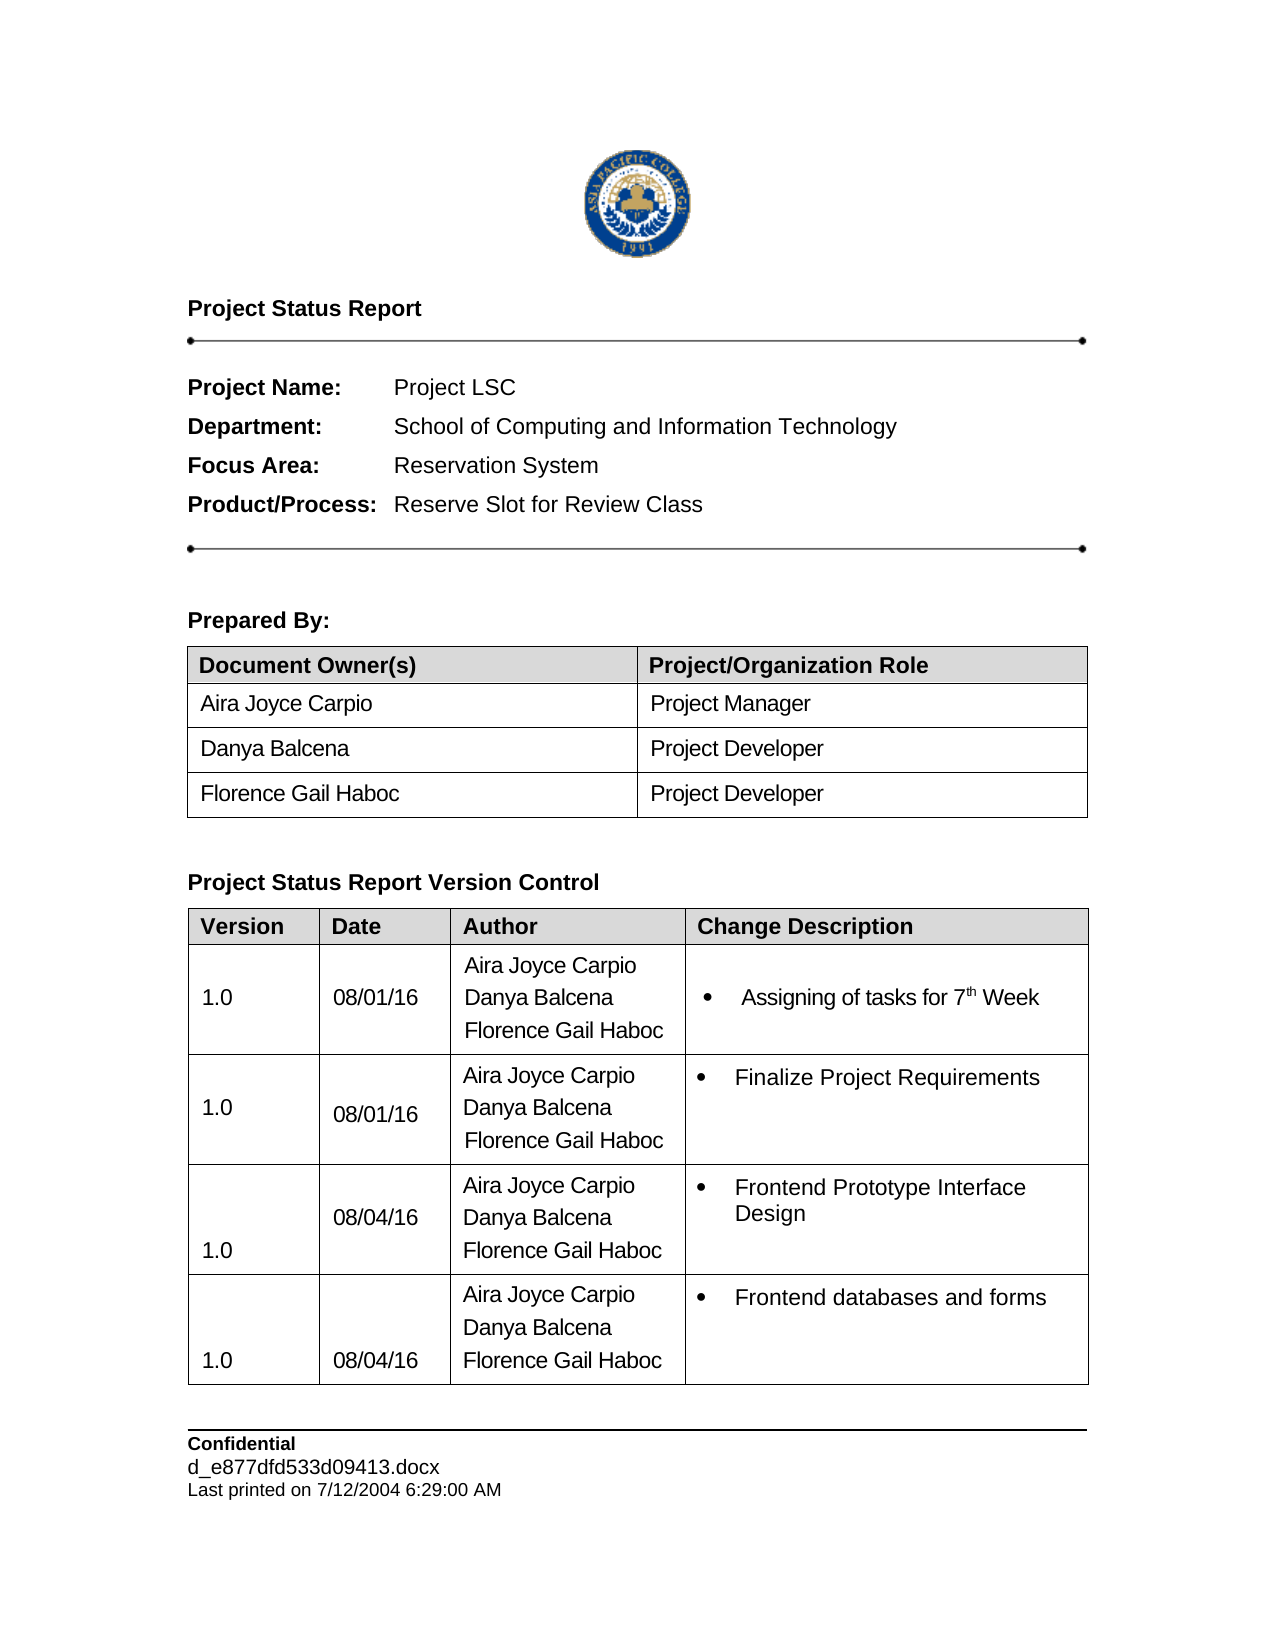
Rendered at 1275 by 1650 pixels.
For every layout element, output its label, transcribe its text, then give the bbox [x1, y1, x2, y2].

table_cell 08/01/16 [320, 945, 450, 1054]
table_cell Aira Joyce Carpio [188, 684, 637, 727]
table_header Author [451, 909, 685, 944]
table_cell 08/04/16 [320, 1165, 450, 1274]
table_cell 1.0 [189, 945, 319, 1054]
text Project Status Report Version Control [187, 869, 1087, 895]
picture [187, 542, 1088, 558]
table_cell 1.0 [189, 1165, 319, 1274]
table_header Date [320, 909, 450, 944]
table_cell Project Manager [638, 684, 1087, 727]
table_cell 08/01/16 [320, 1055, 450, 1164]
table_cell Aira Joyce Carpio Danya Balcena Florence Gail Haboc [451, 1275, 685, 1384]
table_cell Finalize Project Requirements [686, 1055, 1088, 1164]
table_cell Frontend Prototype Interface Design [686, 1165, 1088, 1274]
picture [584, 150, 691, 258]
table_cell Aira Joyce Carpio Danya Balcena Florence Gail Haboc [451, 1165, 685, 1274]
table_cell Aira Joyce Carpio Danya Balcena Florence Gail Haboc [451, 1055, 685, 1164]
table_header Version [189, 909, 319, 944]
table_cell Frontend databases and forms [686, 1275, 1088, 1384]
text Project Status Report [187, 295, 1087, 322]
table_cell Project Developer [638, 773, 1087, 817]
table_header Document Owner(s) [188, 647, 637, 682]
table_cell Danya Balcena [188, 728, 637, 772]
text Project Name: Project LSC [187, 374, 1087, 401]
table_header Change Description [686, 909, 1088, 944]
picture [187, 334, 1088, 350]
table_cell Project Developer [638, 728, 1087, 772]
text Department: School of Computing and Information Technology [187, 413, 1087, 439]
table_cell Florence Gail Haboc [188, 773, 637, 817]
table_cell 1.0 [189, 1055, 319, 1164]
table_cell Assigning of tasks for 7th Week [686, 945, 1088, 1054]
text Product/Process: Reserve Slot for Review Class [187, 491, 1087, 517]
table_header Project/Organization Role [638, 647, 1087, 682]
table_cell 08/04/16 [320, 1275, 450, 1384]
text Prepared By: [187, 607, 1087, 634]
table_cell Aira Joyce Carpio Danya Balcena Florence Gail Haboc [451, 945, 685, 1054]
text Focus Area: Reservation System [187, 452, 1087, 478]
table_cell 1.0 [189, 1275, 319, 1384]
